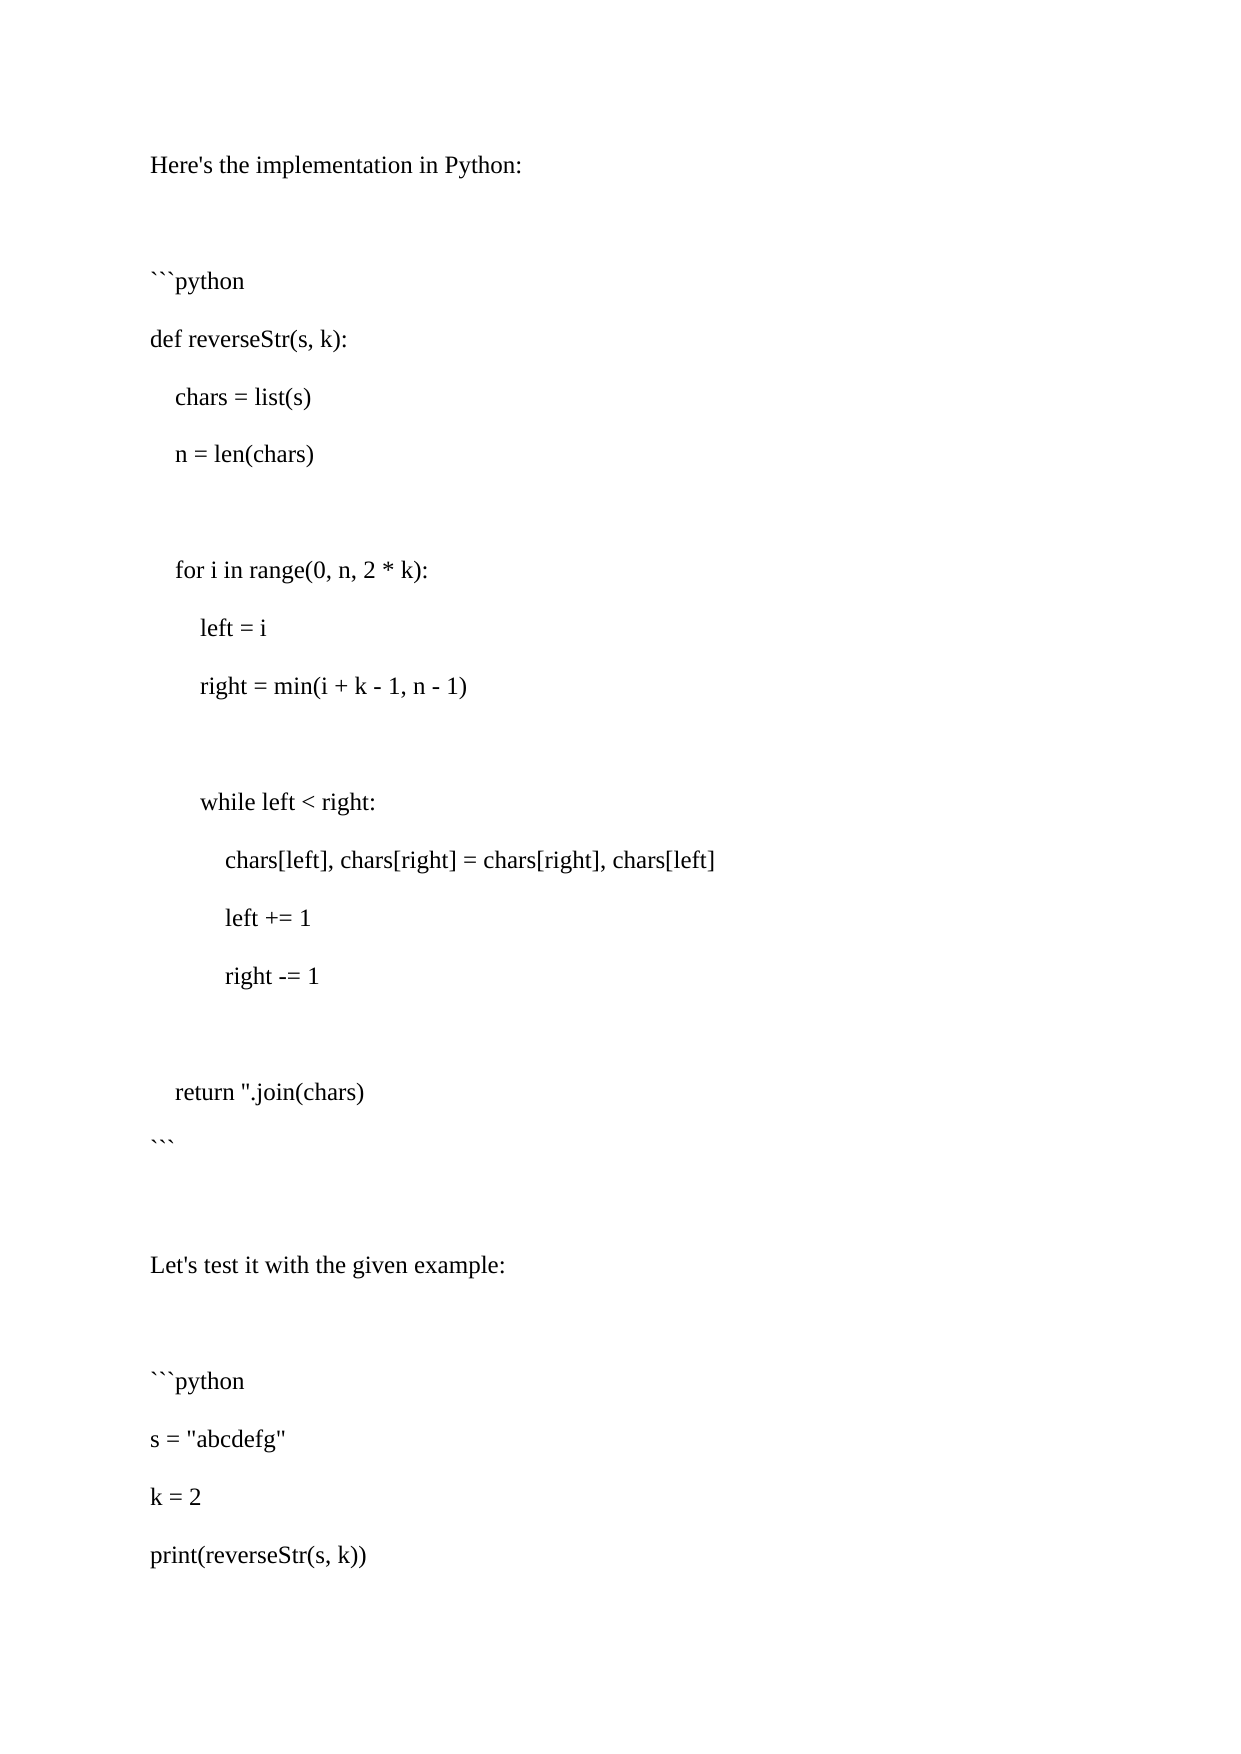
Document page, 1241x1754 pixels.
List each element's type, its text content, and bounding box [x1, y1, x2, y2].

text while left < right: [150, 787, 1090, 816]
text chars[left], chars[right] = chars[right], chars[left] [150, 845, 1090, 874]
text ```python [150, 1366, 1090, 1395]
text for i in range(0, n, 2 * k): [150, 555, 1090, 584]
text s = "abcdefg" [150, 1424, 1090, 1453]
text n = len(chars) [150, 439, 1090, 468]
text return ''.join(chars) [150, 1077, 1090, 1105]
text ``` [150, 1134, 1090, 1163]
text ```python [150, 266, 1090, 294]
text right = min(i + k - 1, n - 1) [150, 671, 1090, 700]
text left += 1 [150, 903, 1090, 932]
text left = i [150, 613, 1090, 642]
text Let's test it with the given example: [150, 1250, 1090, 1279]
text right -= 1 [150, 961, 1090, 989]
text def reverseStr(s, k): [150, 324, 1090, 352]
text print(reverseStr(s, k)) [150, 1540, 1090, 1569]
text chars = list(s) [150, 382, 1090, 410]
text Here's the implementation in Python: [150, 150, 1090, 179]
text k = 2 [150, 1482, 1090, 1511]
